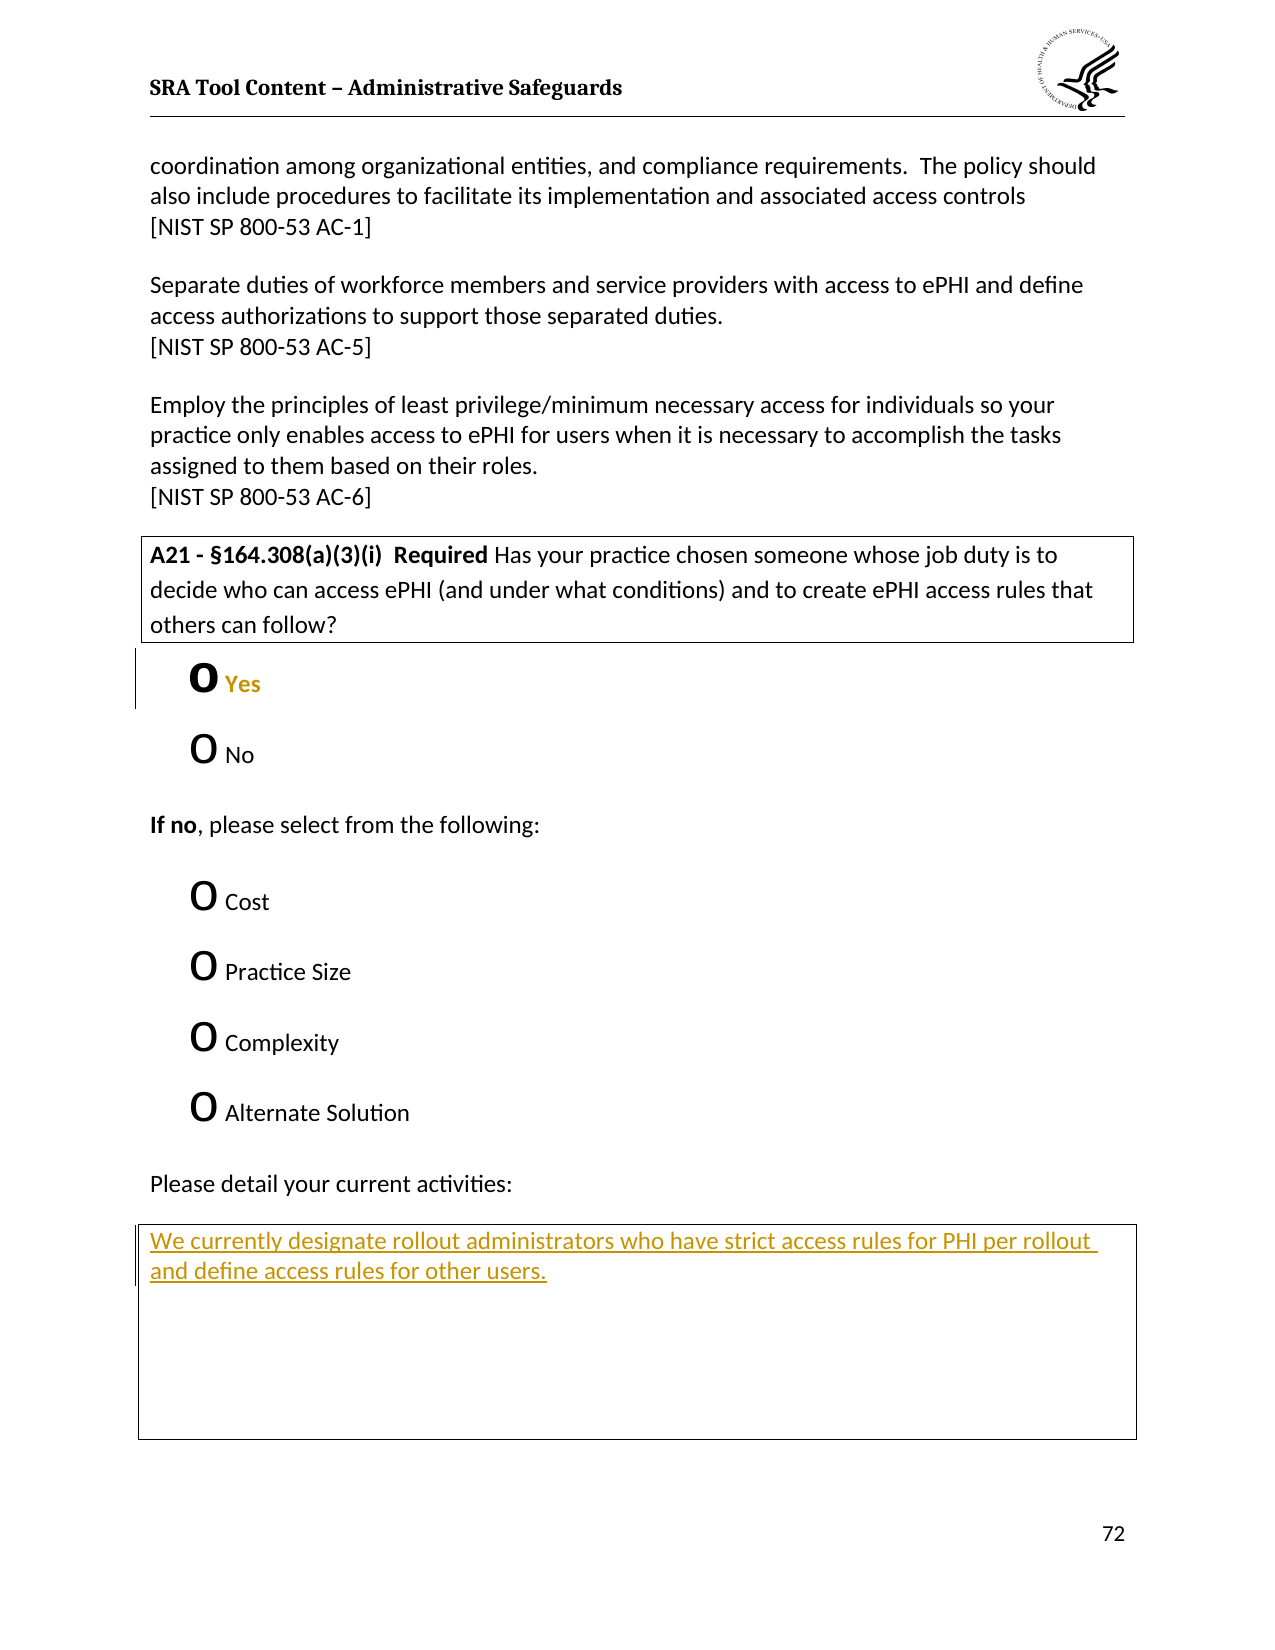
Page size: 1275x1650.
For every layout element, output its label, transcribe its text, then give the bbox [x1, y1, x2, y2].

subtitle A21 - §164.308(a)(3)(i) Required Has your practice chosen someone whose job duty is to decide who can access ePHI (and under what conditions) and to create ePHI access rules that others can follow? [142, 537, 1133, 642]
list Cost [187, 865, 1125, 927]
text Separate duties of workforce members and service providers with access to ePHI and define access authorizations to support those separated duties. [NIST SP 800-53 AC-5] [150, 269, 1125, 389]
list Complexity [187, 1006, 1125, 1068]
text Please detail your current activities: [150, 1168, 1125, 1199]
list Alternate Solution [187, 1077, 1125, 1138]
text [150, 150, 1125, 211]
text If no, please select from the following: [150, 809, 1125, 840]
text Employ the principles of least privilege/minimum necessary access for individuals so your practice only enables access to ePHI for users when it is necessary to accomplish the tasks assigned to them based on their roles. [NIST SP 800-53 AC-6] [150, 389, 1125, 511]
picture [1037, 29, 1119, 111]
list No [187, 718, 1125, 779]
text [NIST SP 800-53 AC-1] [150, 211, 1125, 269]
list Yes [187, 647, 1125, 709]
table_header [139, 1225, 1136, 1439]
list Practice Size [187, 936, 1125, 997]
